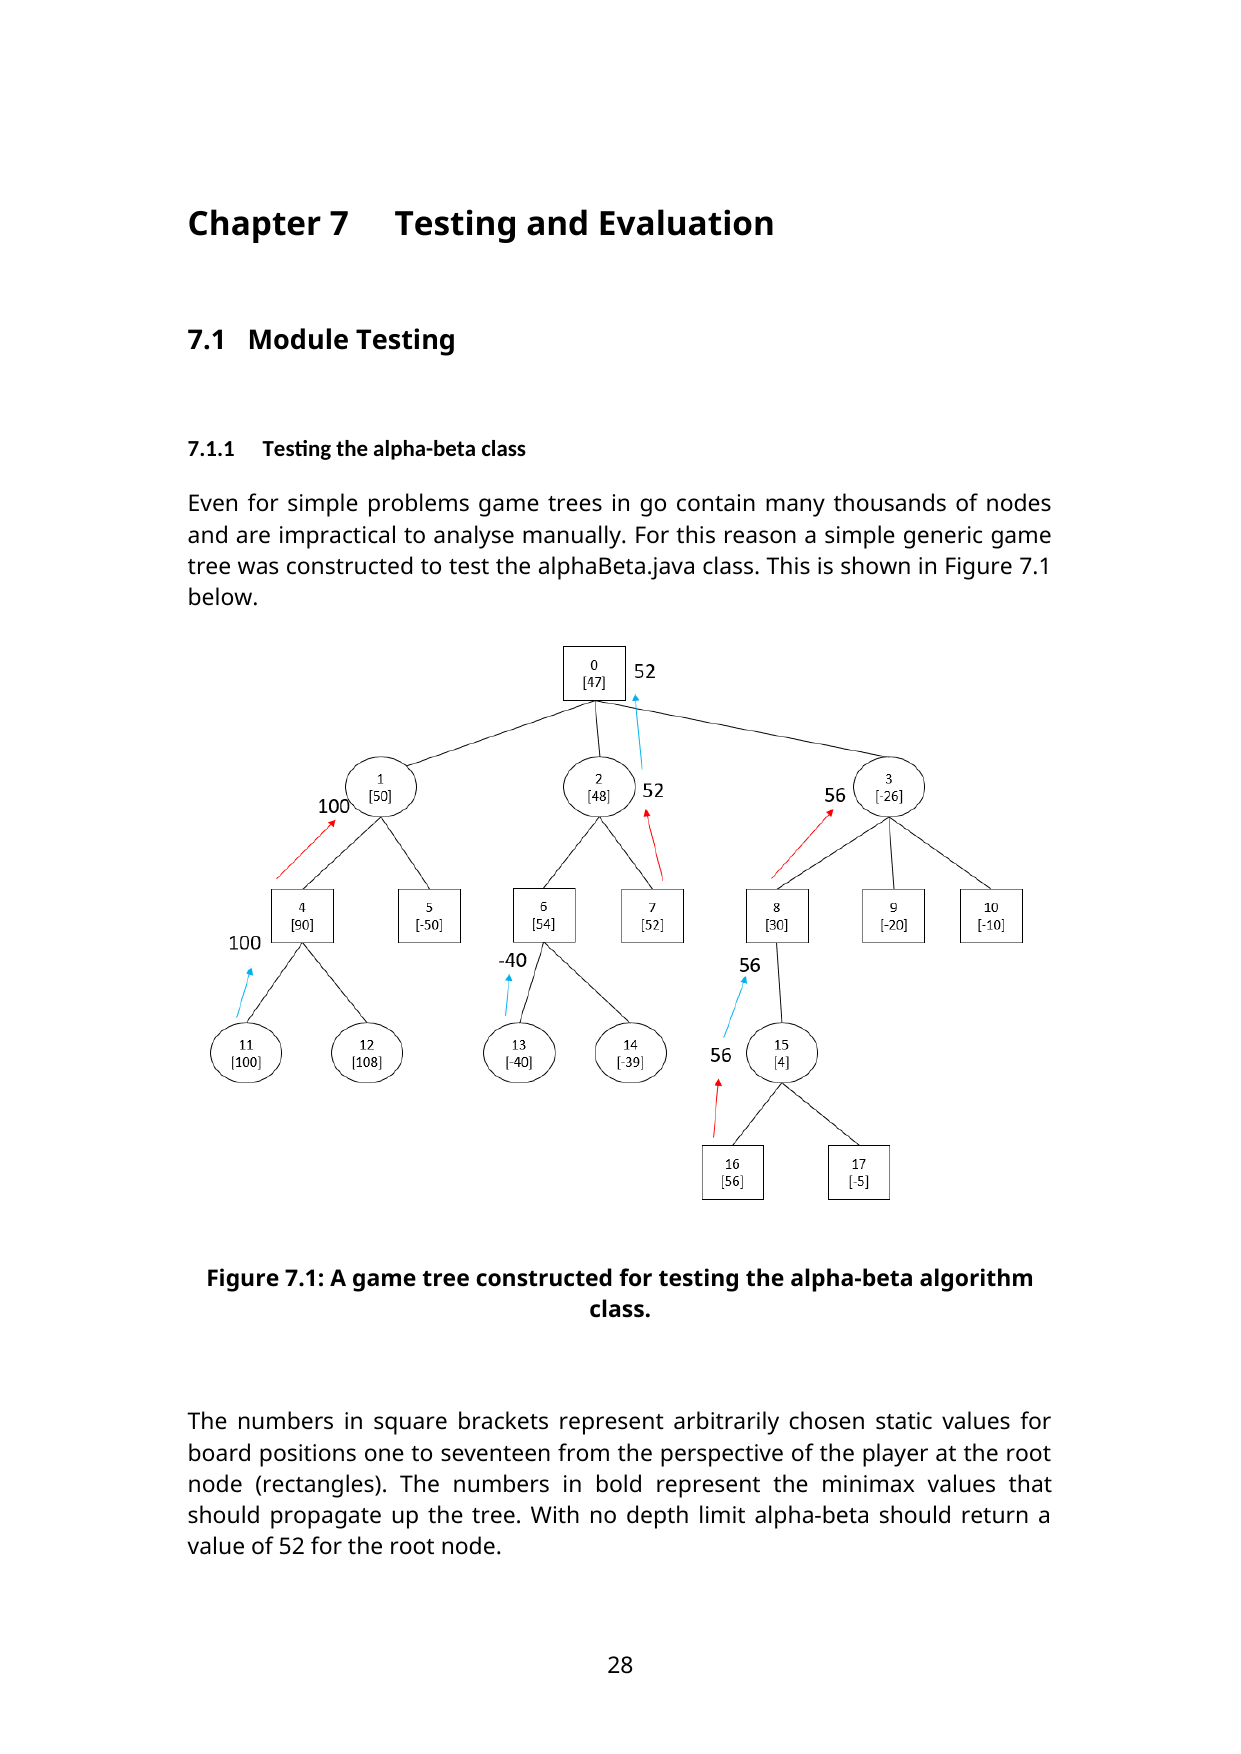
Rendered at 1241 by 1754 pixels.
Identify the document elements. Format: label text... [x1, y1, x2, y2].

text The numbers in square brackets represent arbitrarily chosen static values for board positions one to seventeen from the perspective of the player at the root node (rectangles). The numbers in bold represent the minimax values that should propagate up the tree. With no depth limit alpha-beta should return a value of 52 for the root node. [187, 1405, 1053, 1562]
subtitle Testing the alpha-beta class [187, 434, 1053, 462]
subtitle Module Testing [187, 320, 1053, 357]
subtitle Testing and Evaluation [187, 200, 1053, 245]
text Figure 7.1: A game tree constructed for testing the alpha-beta algorithm class. [187, 1262, 1053, 1324]
text Even for simple problems game trees in go contain many thousands of nodes and are impractical to analyse manually. For this reason a simple generic game tree was constructed to test the alphaBeta.java class. This is shown in Figure 7.1 below. [187, 487, 1053, 612]
